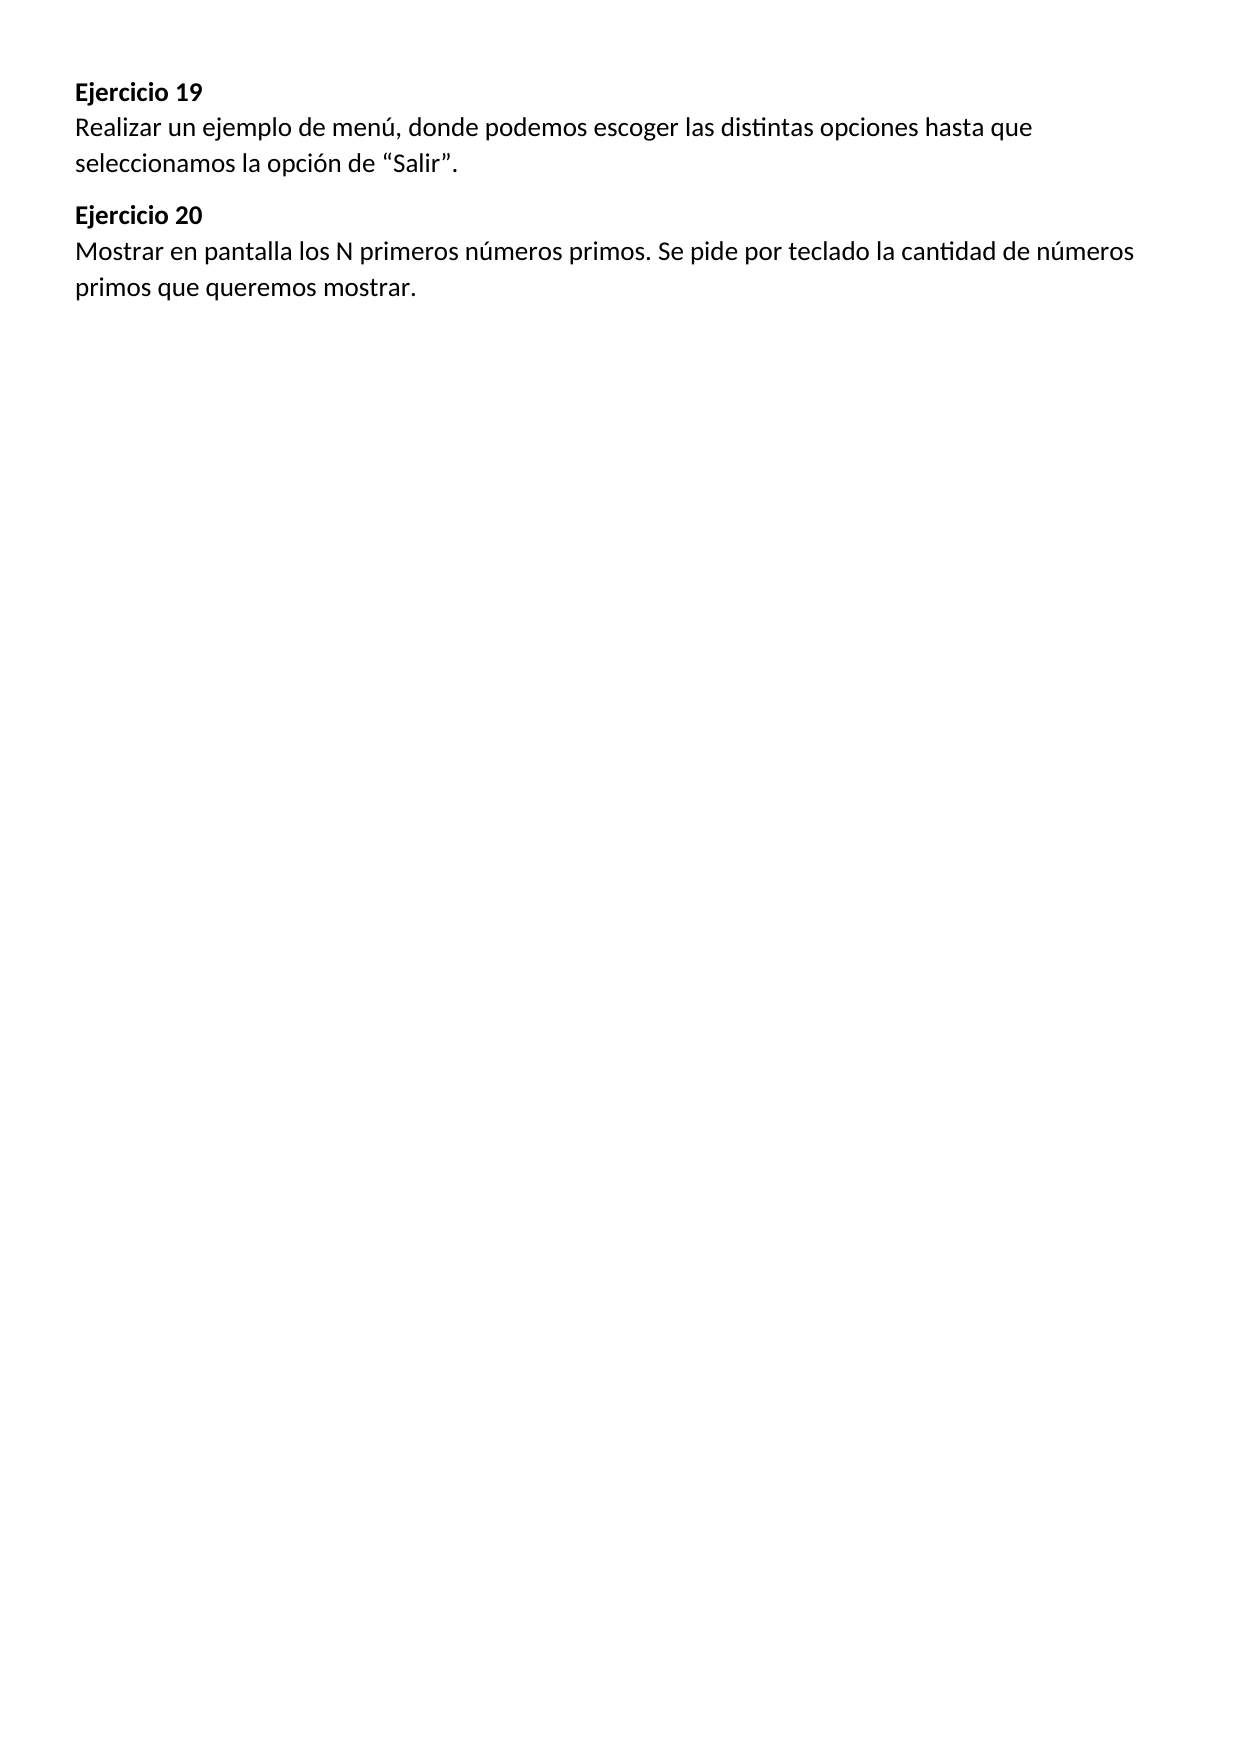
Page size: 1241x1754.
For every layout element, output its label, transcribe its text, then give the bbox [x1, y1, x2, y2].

text Ejercicio 20 Mostrar en pantalla los N primeros números primos. Se pide por teclado la cantidad de números primos que queremos mostrar. [75, 198, 1165, 303]
text Ejercicio 19 Realizar un ejemplo de menú, donde podemos escoger las distintas opciones hasta que seleccionamos la opción de “Salir”. [75, 75, 1165, 179]
